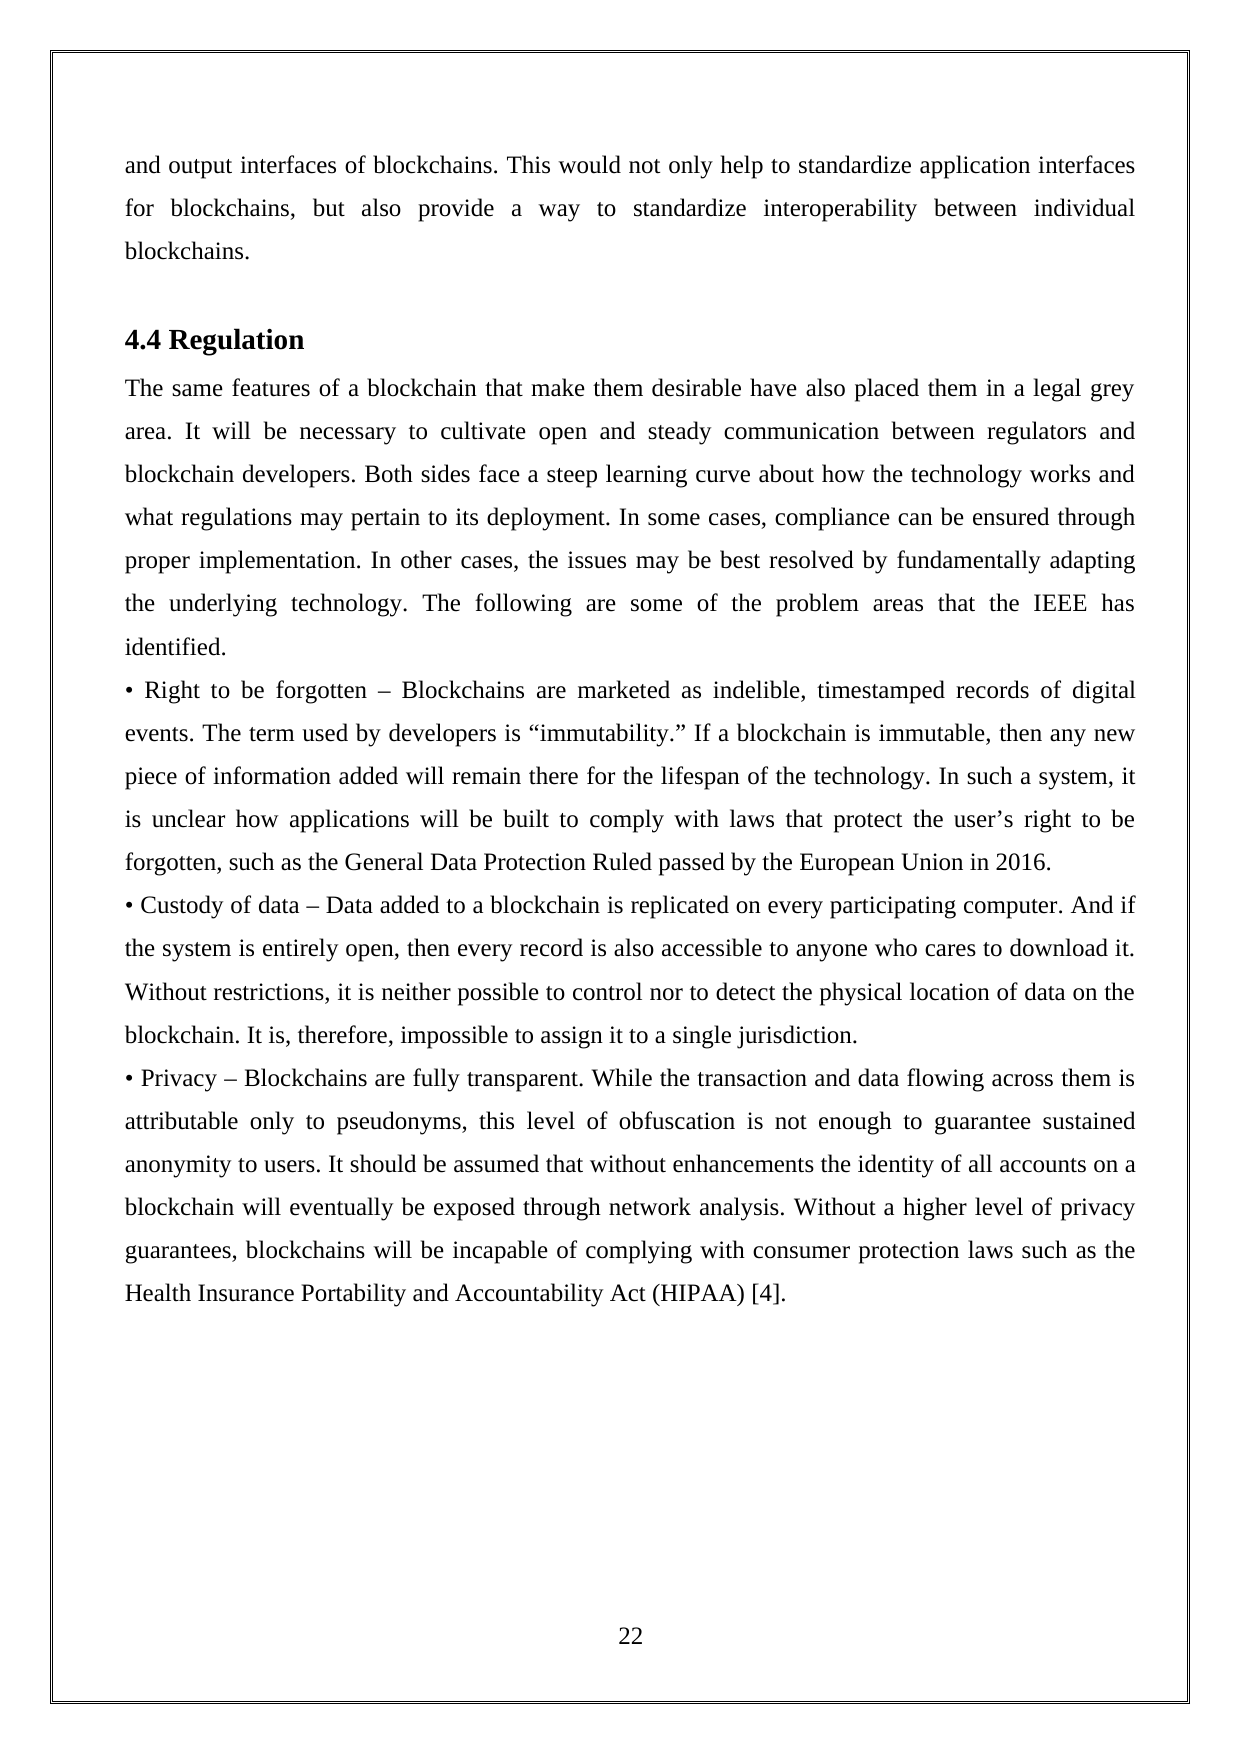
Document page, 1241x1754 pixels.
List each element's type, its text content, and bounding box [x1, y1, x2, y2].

text • Right to be forgotten – Blockchains are marketed as indelible, timestamped records of digital events. The term used by developers is “immutability.” If a blockchain is immutable, then any new piece of information added will remain there for the lifespan of the technology. In such a system, it is unclear how applications will be built to comply with laws that protect the user’s right to be forgotten, such as the General Data Protection Ruled passed by the European Union in 2016. [124, 675, 1137, 876]
text • Privacy – Blockchains are fully transparent. While the transaction and data flowing across them is attributable only to pseudonyms, this level of obfuscation is not enough to guarantee sustained anonymity to users. It should be assumed that without enhancements the identity of all accounts on a blockchain will eventually be exposed through network analysis. Without a higher level of privacy guarantees, blockchains will be incapable of complying with consumer protection laws such as the Health Insurance Portability and Accountability Act (HIPAA) [4]. [124, 1063, 1137, 1307]
text The same features of a blockchain that make them desirable have also placed them in a legal grey area. It will be necessary to cultivate open and steady communication between regulators and blockchain developers. Both sides face a steep learning curve about how the technology works and what regulations may pertain to its deployment. In some cases, compliance can be ensured through proper implementation. In other cases, the issues may be best resolved by fundamentally adapting the underlying technology. The following are some of the problem areas that the IEEE has identified. [124, 373, 1137, 660]
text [124, 150, 1137, 265]
text 4.4 Regulation [124, 322, 1137, 356]
text • Custody of data – Data added to a blockchain is replicated on every participating computer. And if the system is entirely open, then every record is also accessible to anyone who cares to download it. Without restrictions, it is neither possible to control nor to detect the physical location of data on the blockchain. It is, therefore, impossible to assign it to a single jurisdiction. [124, 890, 1137, 1048]
